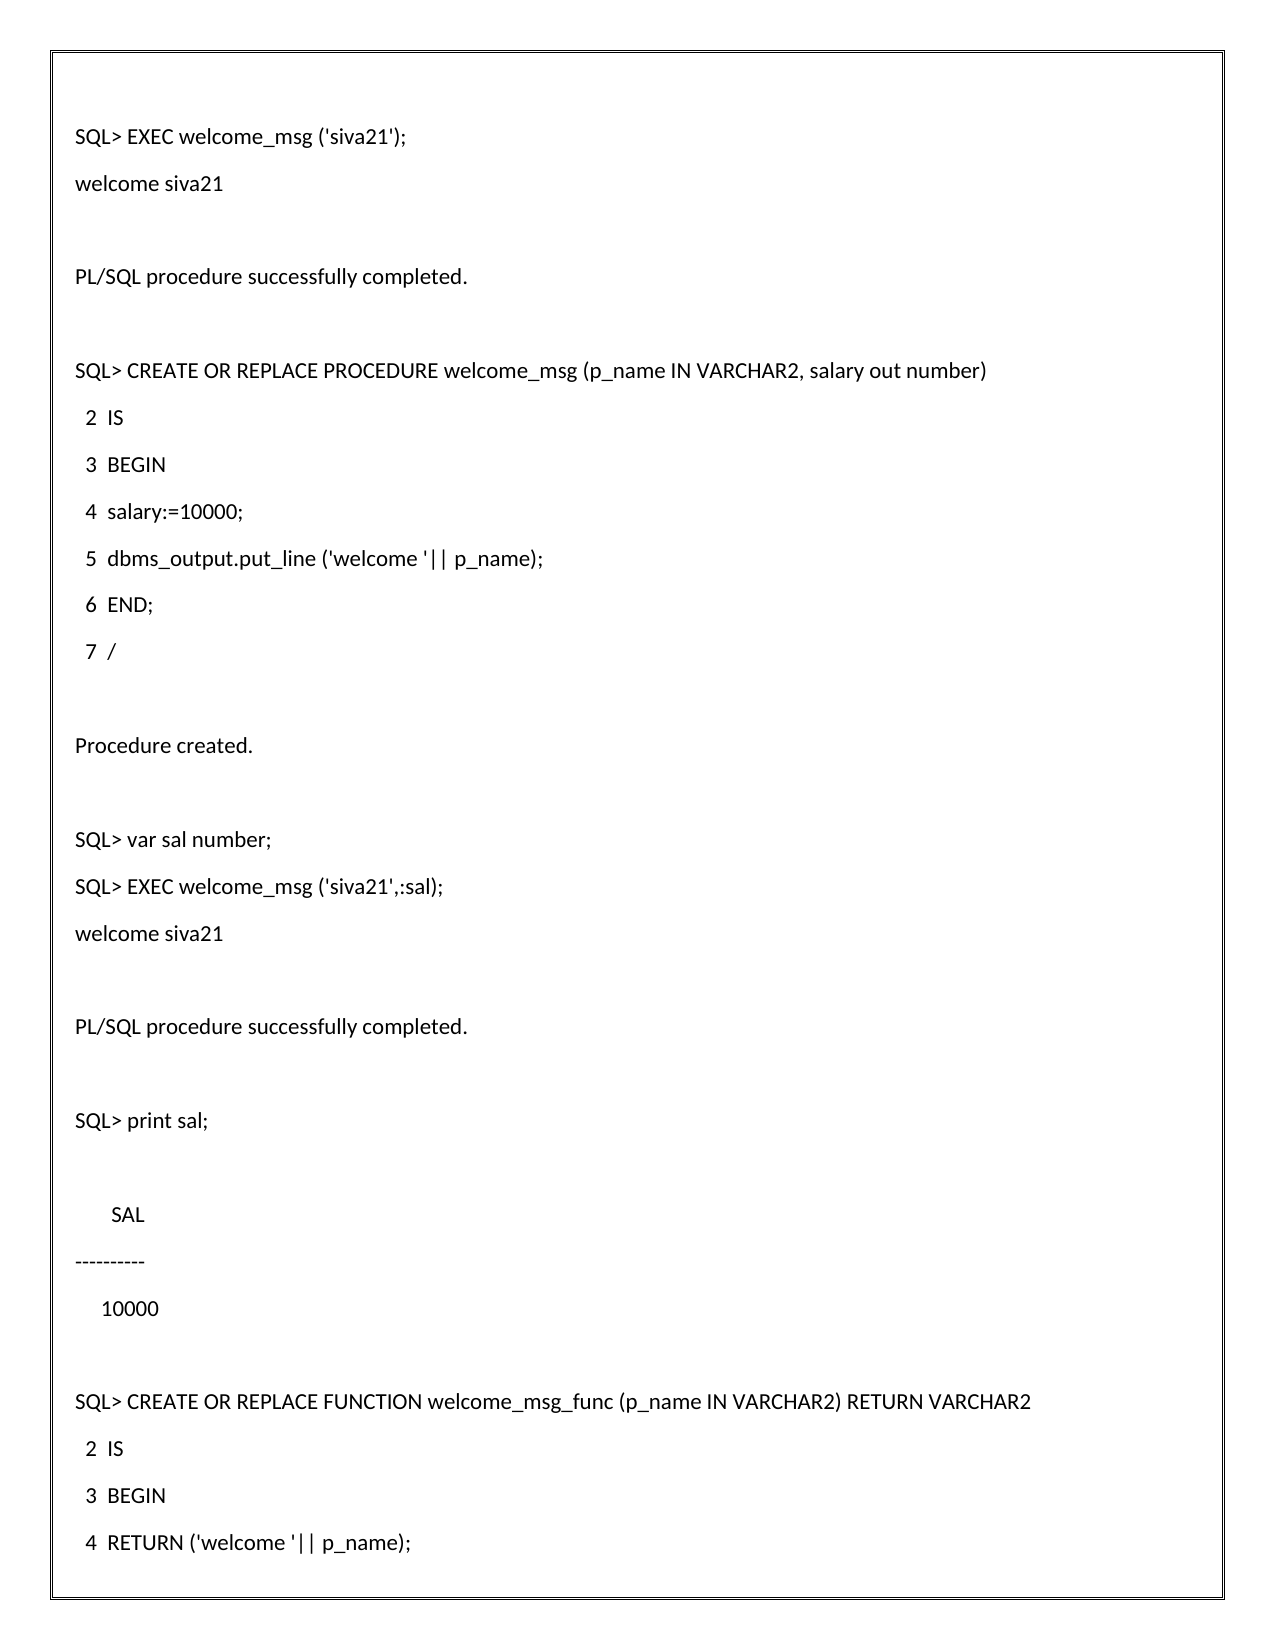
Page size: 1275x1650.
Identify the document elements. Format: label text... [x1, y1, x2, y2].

text SAL [75, 1200, 1200, 1228]
text SQL> EXEC welcome_msg ('siva21',:sal); [75, 872, 1200, 900]
text PL/SQL procedure successfully completed. [75, 1012, 1200, 1041]
text 5 dbms_output.put_line ('welcome '|| p_name); [75, 544, 1200, 572]
text ---------- [75, 1247, 1200, 1275]
text PL/SQL procedure successfully completed. [75, 262, 1200, 291]
text SQL> CREATE OR REPLACE PROCEDURE welcome_msg (p_name IN VARCHAR2, salary out number) [75, 356, 1200, 384]
text welcome siva21 [75, 169, 1200, 197]
text SQL> CREATE OR REPLACE FUNCTION welcome_msg_func (p_name IN VARCHAR2) RETURN VARCHAR2 [75, 1387, 1200, 1416]
text SQL> EXEC welcome_msg ('siva21'); [75, 122, 1200, 150]
text 2 IS [75, 1434, 1200, 1462]
text 7 / [75, 637, 1200, 666]
text 6 END; [75, 591, 1200, 619]
text 3 BEGIN [75, 1481, 1200, 1509]
text SQL> print sal; [75, 1106, 1200, 1134]
text 4 RETURN ('welcome '|| p_name); [75, 1528, 1200, 1556]
text 2 IS [75, 403, 1200, 431]
text Procedure created. [75, 731, 1200, 759]
text 3 BEGIN [75, 450, 1200, 478]
text 10000 [75, 1294, 1200, 1322]
text SQL> var sal number; [75, 825, 1200, 853]
text welcome siva21 [75, 919, 1200, 947]
text 4 salary:=10000; [75, 497, 1200, 525]
